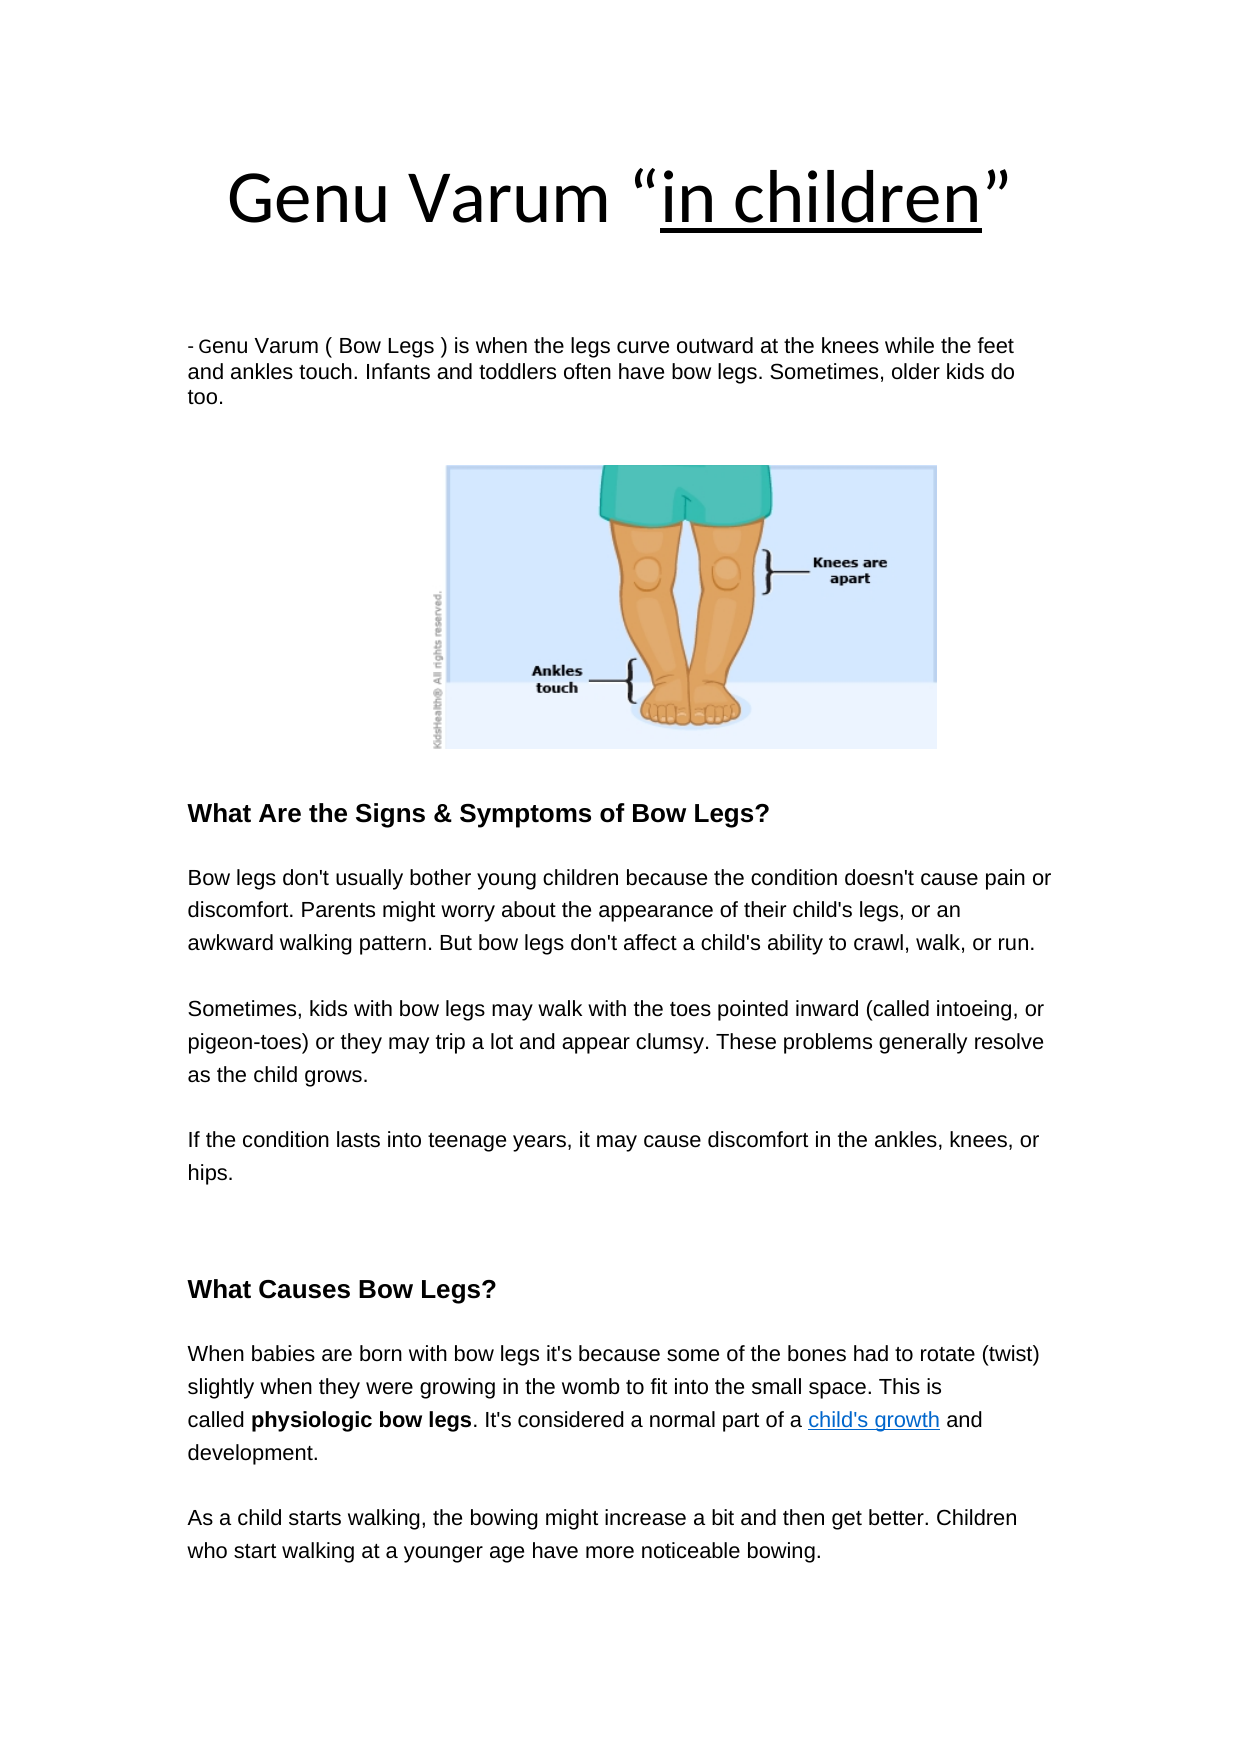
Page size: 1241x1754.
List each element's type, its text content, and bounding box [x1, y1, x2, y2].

text When babies are born with bow legs it's because some of the bones had to rotate (twist) slightly when they were growing in the womb to fit into the small space. This is called physiologic bow legs. It's considered a normal part of a child's growth and development. [187, 1333, 1053, 1465]
text As a child starts walking, the bowing might increase a bit and then get better. Children who start walking at a younger age have more noticeable bowing. [187, 1498, 1053, 1563]
picture [432, 465, 937, 749]
text Genu Varum “in children” [187, 150, 1053, 242]
subtitle What Are the Signs & Symptoms of Bow Legs? [187, 795, 1053, 828]
subtitle What Causes Bow Legs? [187, 1272, 1053, 1304]
text Bow legs don't usually bother young children because the condition doesn't cause pain or discomfort. Parents might worry about the appearance of their child's legs, or an awkward walking pattern. But bow legs don't affect a child's ability to crawl, walk, or run. [187, 857, 1053, 955]
text Sometimes, kids with bow legs may walk with the toes pointed inward (called intoeing, or pigeon-toes) or they may trip a lot and appear clumsy. These problems generally resolve as the child grows. [187, 988, 1053, 1087]
text - Genu Varum ( Bow Legs ) is when the legs curve outward at the knees while the feet and ankles touch. Infants and toddlers often have bow legs. Sometimes, older kids do too. [187, 333, 1053, 409]
text If the condition lasts into teenage years, it may cause discomfort in the ankles, knees, or hips. [187, 1119, 1053, 1185]
